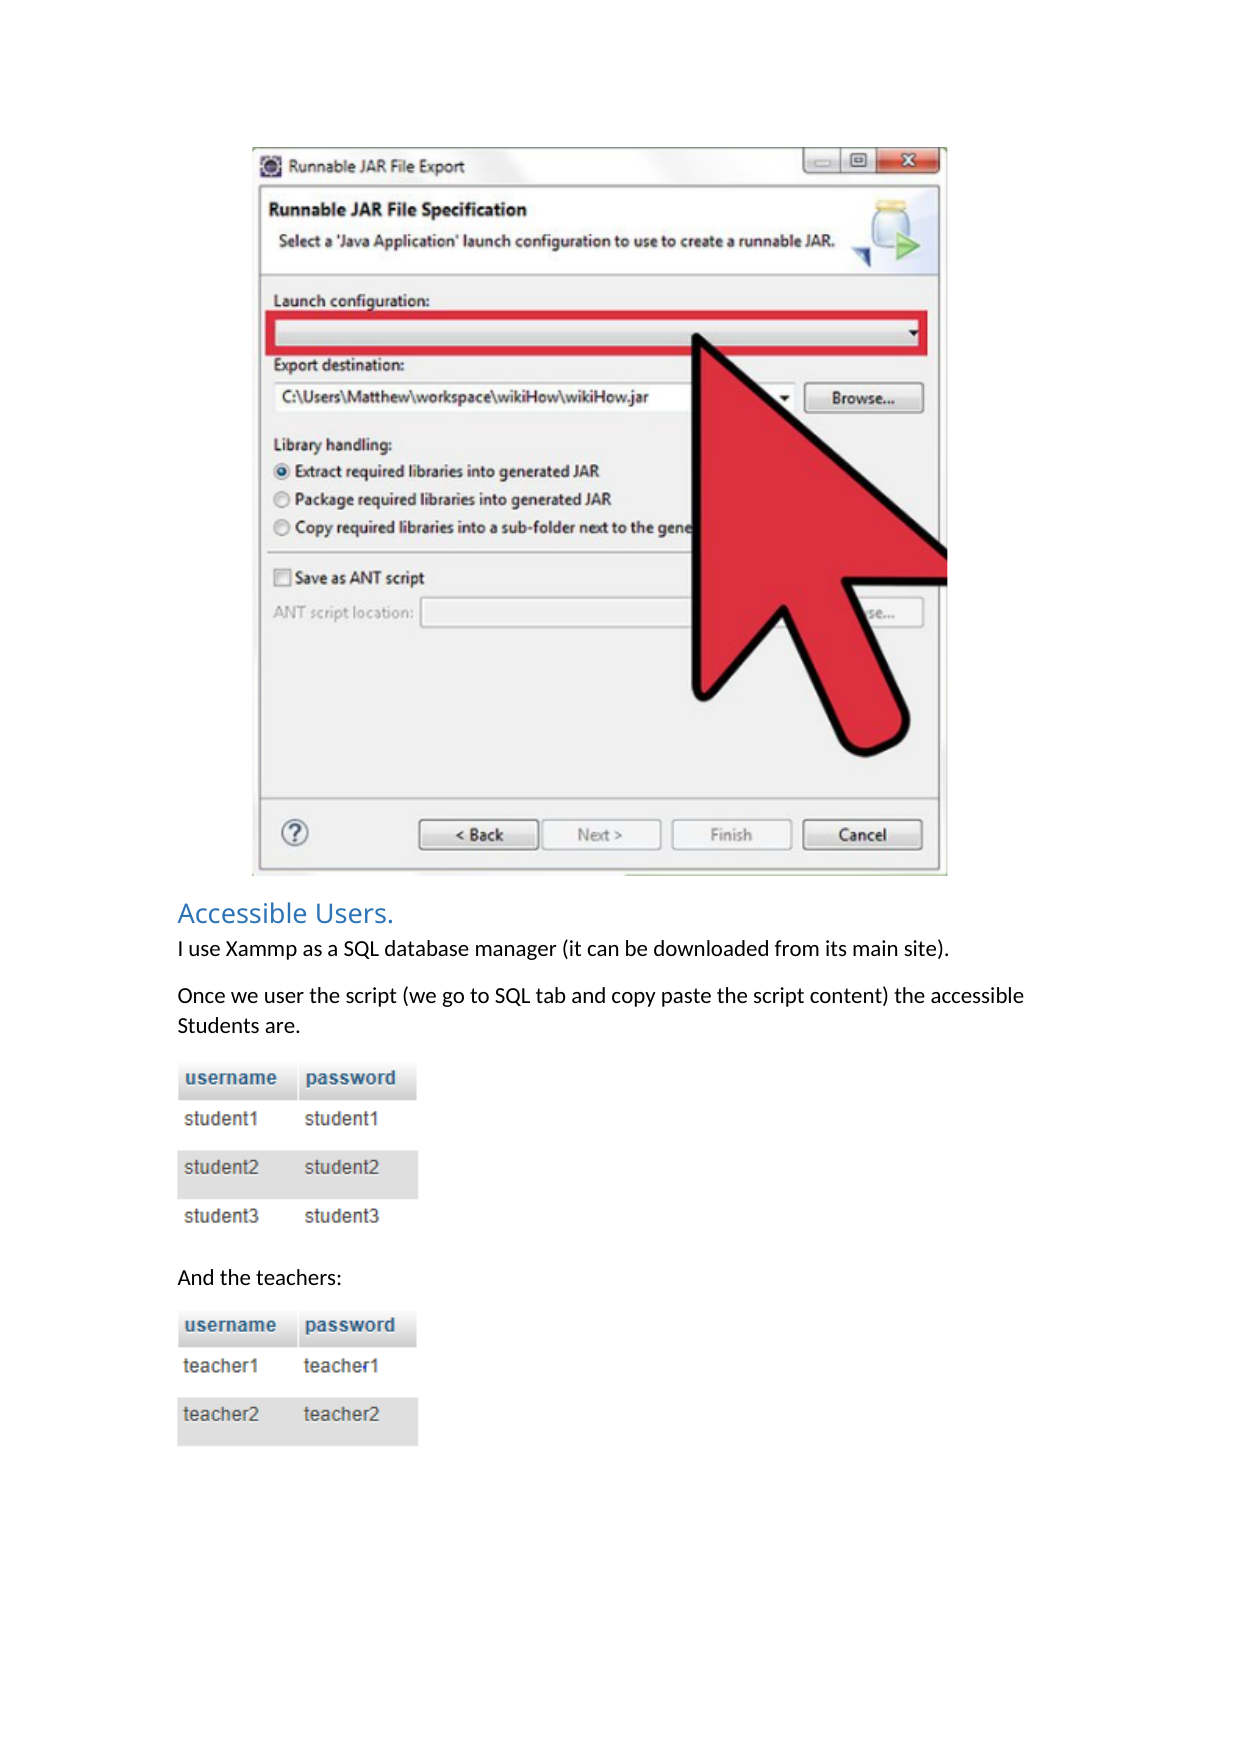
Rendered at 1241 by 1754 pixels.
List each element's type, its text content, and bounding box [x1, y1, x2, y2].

text And the teachers: [177, 1263, 1063, 1291]
picture [177, 1058, 420, 1245]
subtitle Accessible Users. [177, 895, 1063, 932]
picture [252, 147, 948, 876]
text I use Xammp as a SQL database manager (it can be downloaded from its main site). [177, 934, 1063, 962]
text Once we user the script (we go to SQL tab and copy paste the script content) the accessible Students are. [177, 981, 1063, 1039]
picture [177, 1310, 420, 1451]
